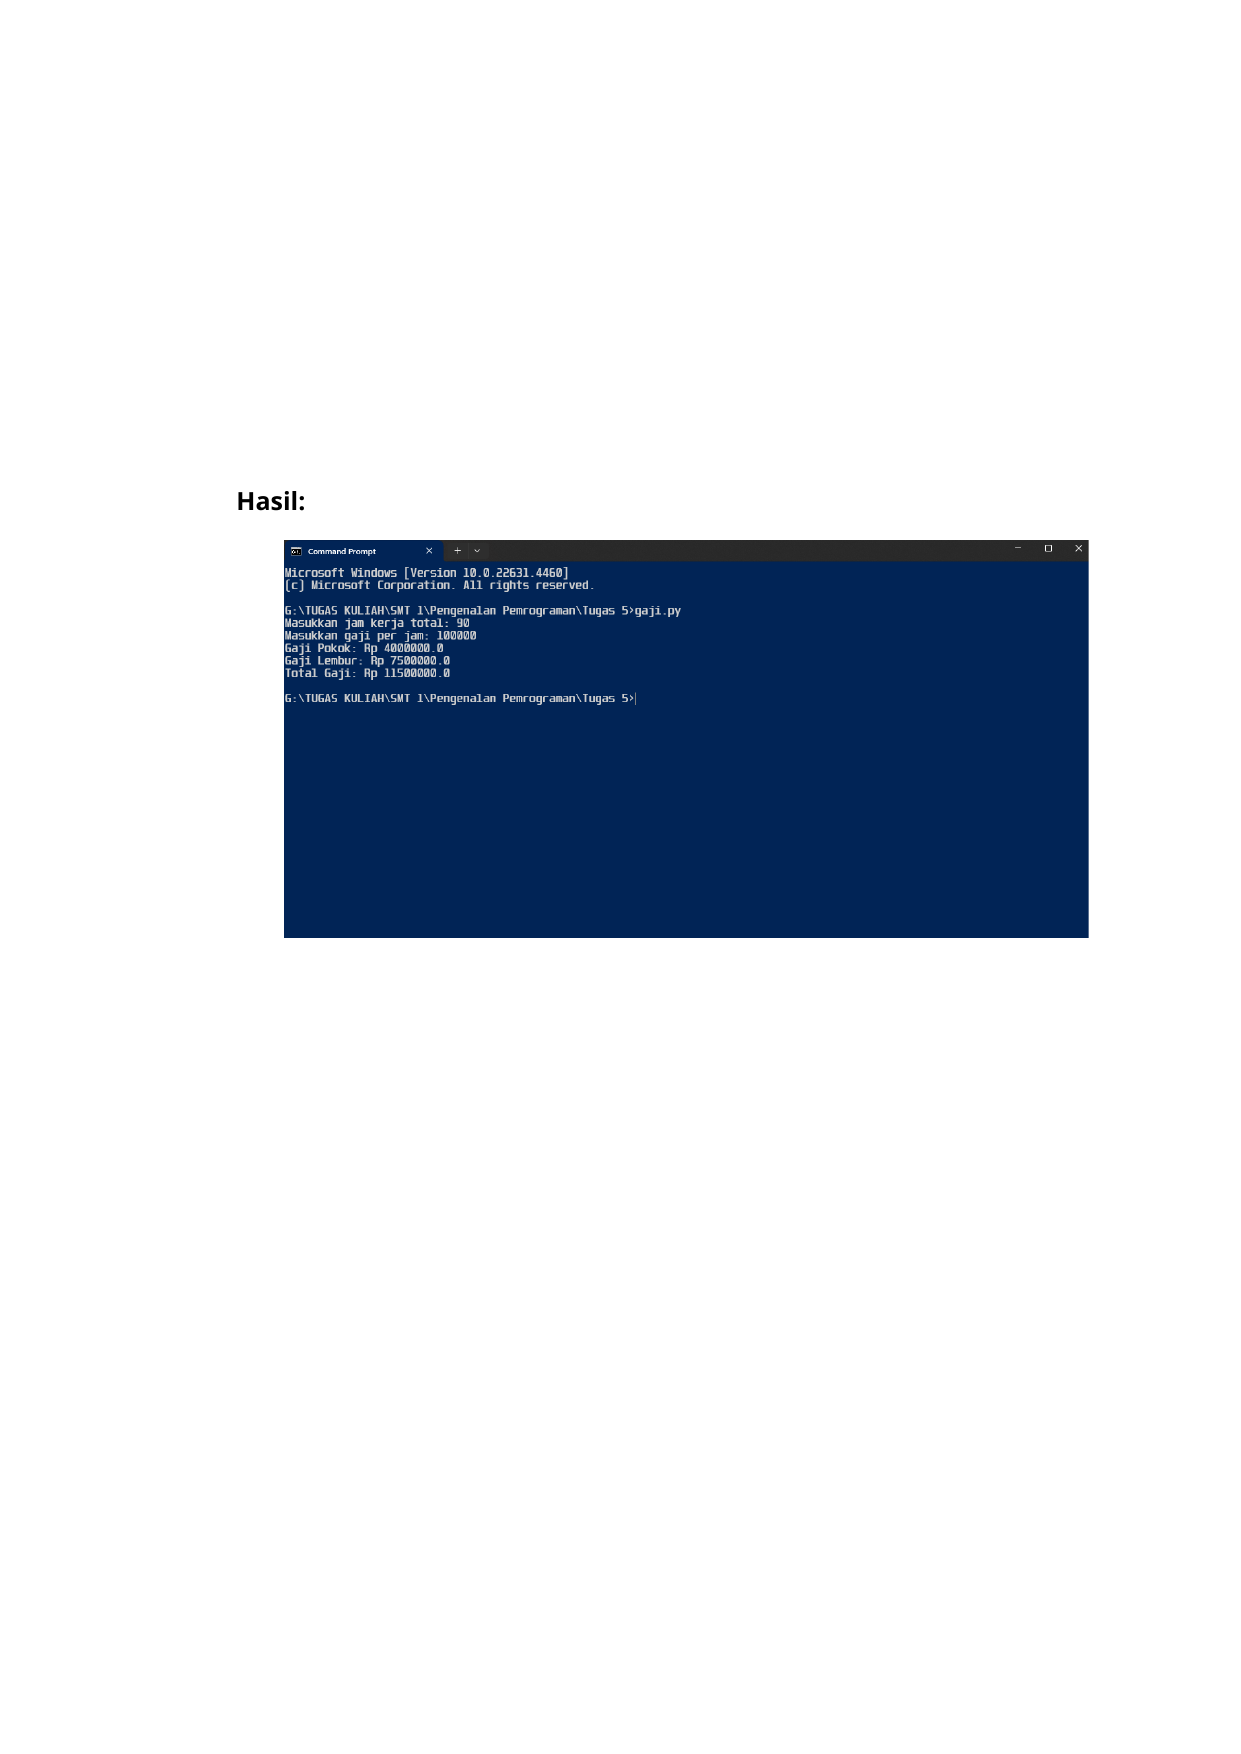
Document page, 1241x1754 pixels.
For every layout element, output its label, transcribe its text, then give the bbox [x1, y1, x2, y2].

picture [284, 540, 1089, 938]
text Hasil: [236, 484, 1063, 518]
